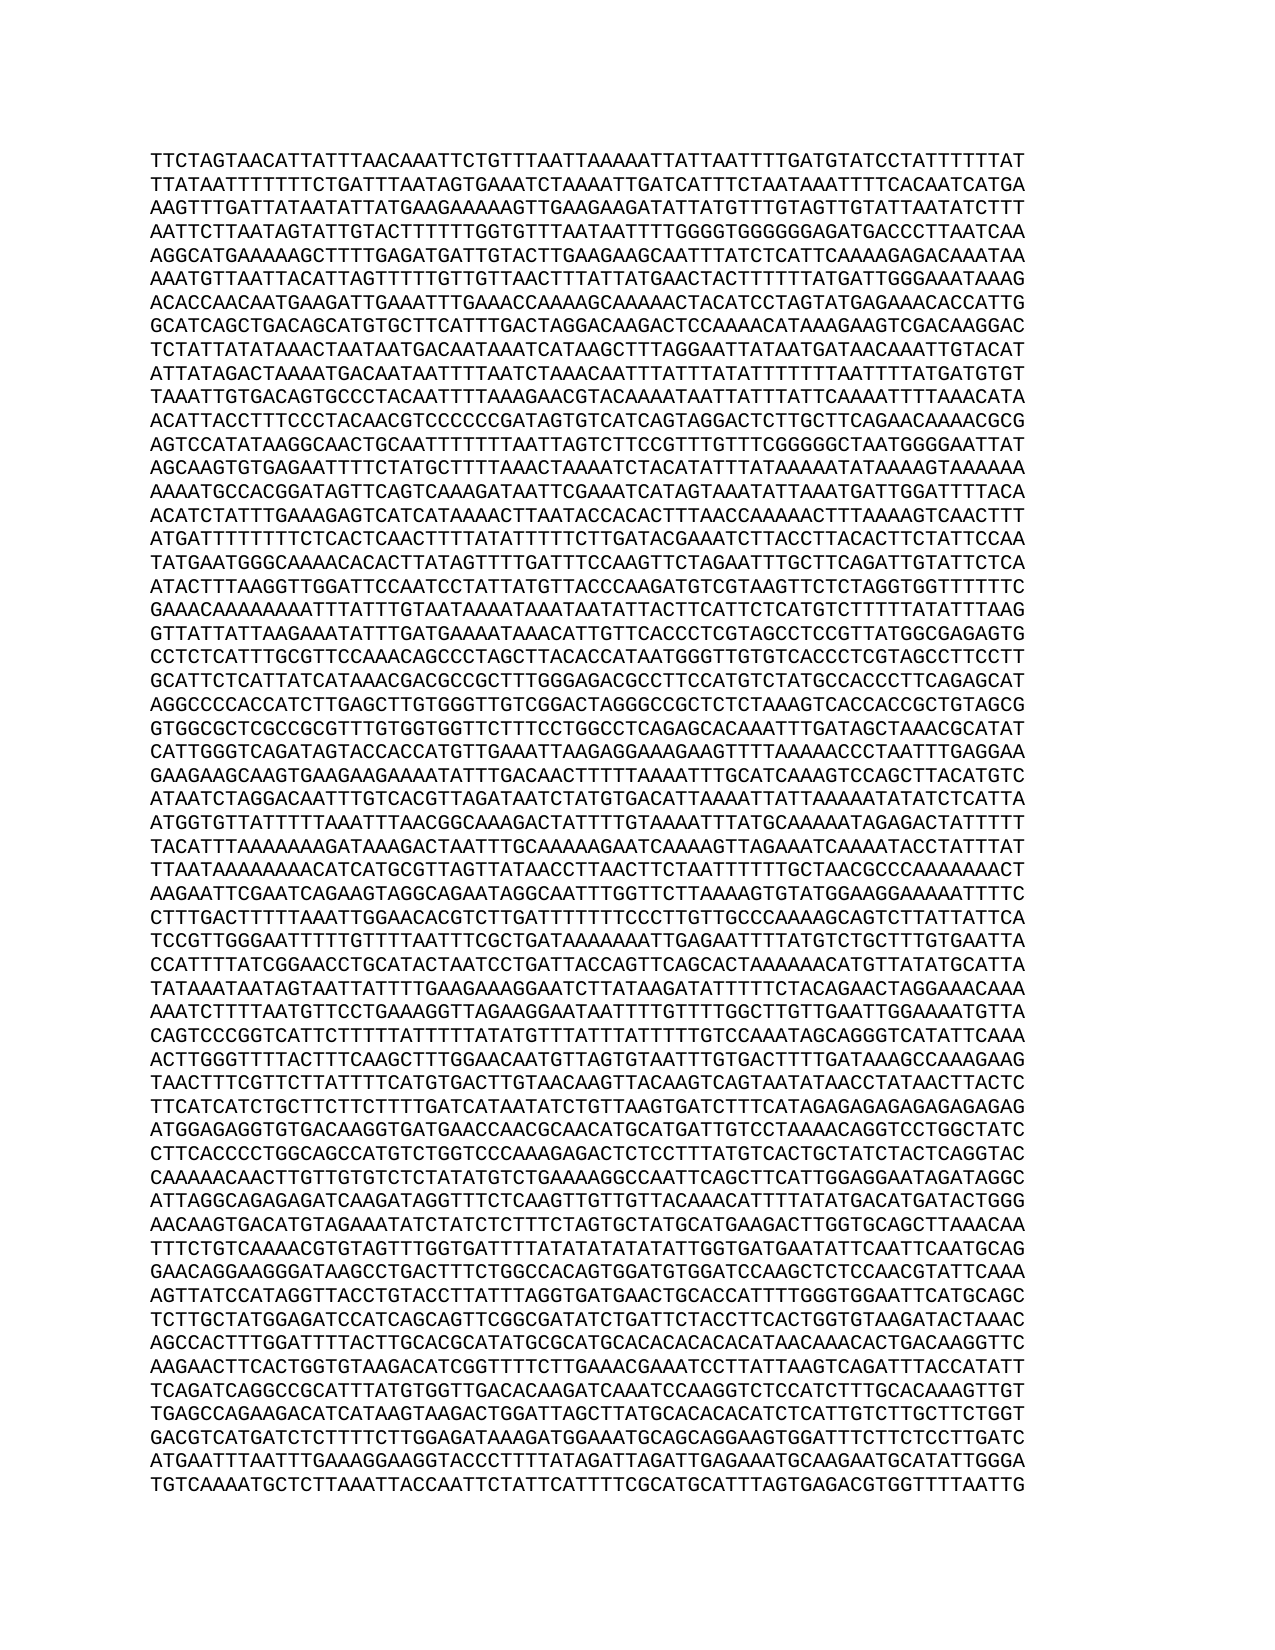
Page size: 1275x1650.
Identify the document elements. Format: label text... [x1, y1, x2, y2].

text CCTCTCATTTGCGTTCCAAACAGCCCTAGCTTACACCATAATGGGTTGTGTCACCCTCGTAGCCTTCCTT [150, 647, 1125, 670]
text AAATCTTTTAATGTTCCTGAAAGGTTAGAAGGAATAATTTTGTTTTGGCTTGTTGAATTGGAAAATGTTA [150, 1001, 1125, 1025]
text AAGAACTTCACTGGTGTAAGACATCGGTTTTCTTGAAACGAAATCCTTATTAAGTCAGATTTACCATATT [150, 1356, 1125, 1379]
text AGGCCCCACCATCTTGAGCTTGTGGGTTGTCGGACTAGGGCCGCTCTCTAAAGTCACCACCGCTGTAGCG [150, 694, 1125, 717]
text AGTTATCCATAGGTTACCTGTACCTTATTTAGGTGATGAACTGCACCATTTTGGGTGGAATTCATGCAGC [150, 1285, 1125, 1309]
text CAAAAACAACTTGTTGTGTCTCTATATGTCTGAAAAGGCCAATTCAGCTTCATTGGAGGAATAGATAGGC [150, 1167, 1125, 1190]
text ATTATAGACTAAAATGACAATAATTTTAATCTAAACAATTTATTTATATTTTTTTAATTTTATGATGTGT [150, 363, 1125, 386]
text TCAGATCAGGCCGCATTTATGTGGTTGACACAAGATCAAATCCAAGGTCTCCATCTTTGCACAAAGTTGT [150, 1379, 1125, 1403]
text TAACTTTCGTTCTTATTTTCATGTGACTTGTAACAAGTTACAAGTCAGTAATATAACCTATAACTTACTC [150, 1072, 1125, 1096]
text ACTTGGGTTTTACTTTCAAGCTTTGGAACAATGTTAGTGTAATTTGTGACTTTTGATAAAGCCAAAGAAG [150, 1048, 1125, 1072]
text GAAGAAGCAAGTGAAGAAGAAAATATTTGACAACTTTTTAAAATTTGCATCAAAGTCCAGCTTACATGTC [150, 765, 1125, 788]
text TTAATAAAAAAAACATCATGCGTTAGTTATAACCTTAACTTCTAATTTTTTGCTAACGCCCAAAAAAACT [150, 859, 1125, 883]
text CATTGGGTCAGATAGTACCACCATGTTGAAATTAAGAGGAAAGAAGTTTTAAAAACCCTAATTTGAGGAA [150, 741, 1125, 765]
text TTCTAGTAACATTATTTAACAAATTCTGTTTAATTAAAAATTATTAATTTTGATGTATCCTATTTTTTAT [150, 150, 1125, 174]
text TTTCTGTCAAAACGTGTAGTTTGGTGATTTTATATATATATATTGGTGATGAATATTCAATTCAATGCAG [150, 1238, 1125, 1261]
text AAGTTTGATTATAATATTATGAAGAAAAAGTTGAAGAAGATATTATGTTTGTAGTTGTATTAATATCTTT [150, 197, 1125, 221]
text GCATCAGCTGACAGCATGTGCTTCATTTGACTAGGACAAGACTCCAAAACATAAAGAAGTCGACAAGGAC [150, 316, 1125, 339]
text GAAACAAAAAAAATTTATTTGTAATAAAATAAATAATATTACTTCATTCTCATGTCTTTTTATATTTAAG [150, 599, 1125, 623]
text GACGTCATGATCTCTTTTCTTGGAGATAAAGATGGAAATGCAGCAGGAAGTGGATTTCTTCTCCTTGATC [150, 1427, 1125, 1451]
text TGTCAAAATGCTCTTAAATTACCAATTCTATTCATTTTCGCATGCATTTAGTGAGACGTGGTTTTAATTG [150, 1474, 1125, 1498]
text GTGGCGCTCGCCGCGTTTGTGGTGGTTCTTTCCTGGCCTCAGAGCACAAATTTGATAGCTAAACGCATAT [150, 717, 1125, 741]
text TATGAATGGGCAAAACACACTTATAGTTTTGATTTCCAAGTTCTAGAATTTGCTTCAGATTGTATTCTCA [150, 552, 1125, 576]
text AAGAATTCGAATCAGAAGTAGGCAGAATAGGCAATTTGGTTCTTAAAAGTGTATGGAAGGAAAAATTTTC [150, 883, 1125, 907]
text TAAATTGTGACAGTGCCCTACAATTTTAAAGAACGTACAAAATAATTATTTATTCAAAATTTTAAACATA [150, 386, 1125, 410]
text ATTAGGCAGAGAGATCAAGATAGGTTTCTCAAGTTGTTGTTACAAACATTTTATATGACATGATACTGGG [150, 1190, 1125, 1214]
text AGCAAGTGTGAGAATTTTCTATGCTTTTAAACTAAAATCTACATATTTATAAAAATATAAAAGTAAAAAA [150, 457, 1125, 481]
text TACATTTAAAAAAAGATAAAGACTAATTTGCAAAAAGAATCAAAAGTTAGAAATCAAAATACCTATTTAT [150, 836, 1125, 859]
text AAATGTTAATTACATTAGTTTTTGTTGTTAACTTTATTATGAACTACTTTTTTATGATTGGGAAATAAAG [150, 268, 1125, 292]
text ATAATCTAGGACAATTTGTCACGTTAGATAATCTATGTGACATTAAAATTATTAAAAATATATCTCATTA [150, 788, 1125, 812]
text AGGCATGAAAAAGCTTTTGAGATGATTGTACTTGAAGAAGCAATTTATCTCATTCAAAAGAGACAAATAA [150, 244, 1125, 268]
text ACACCAACAATGAAGATTGAAATTTGAAACCAAAAGCAAAAACTACATCCTAGTATGAGAAACACCATTG [150, 292, 1125, 316]
text ACATTACCTTTCCCTACAACGTCCCCCCGATAGTGTCATCAGTAGGACTCTTGCTTCAGAACAAAACGCG [150, 410, 1125, 434]
text AGTCCATATAAGGCAACTGCAATTTTTTTAATTAGTCTTCCGTTTGTTTCGGGGGCTAATGGGGAATTAT [150, 434, 1125, 457]
text CTTTGACTTTTTAAATTGGAACACGTCTTGATTTTTTTCCCTTGTTGCCCAAAAGCAGTCTTATTATTCA [150, 907, 1125, 930]
text AAAATGCCACGGATAGTTCAGTCAAAGATAATTCGAAATCATAGTAAATATTAAATGATTGGATTTTACA [150, 481, 1125, 505]
text TCTATTATATAAACTAATAATGACAATAAATCATAAGCTTTAGGAATTATAATGATAACAAATTGTACAT [150, 339, 1125, 363]
text AACAAGTGACATGTAGAAATATCTATCTCTTTCTAGTGCTATGCATGAAGACTTGGTGCAGCTTAAACAA [150, 1214, 1125, 1238]
text TCTTGCTATGGAGATCCATCAGCAGTTCGGCGATATCTGATTCTACCTTCACTGGTGTAAGATACTAAAC [150, 1309, 1125, 1332]
text TATAAATAATAGTAATTATTTTGAAGAAAGGAATCTTATAAGATATTTTTCTACAGAACTAGGAAACAAA [150, 978, 1125, 1001]
text TTCATCATCTGCTTCTTCTTTTGATCATAATATCTGTTAAGTGATCTTTCATAGAGAGAGAGAGAGAGAG [150, 1096, 1125, 1119]
text CTTCACCCCTGGCAGCCATGTCTGGTCCCAAAGAGACTCTCCTTTATGTCACTGCTATCTACTCAGGTAC [150, 1143, 1125, 1167]
text CCATTTTATCGGAACCTGCATACTAATCCTGATTACCAGTTCAGCACTAAAAAACATGTTATATGCATTA [150, 954, 1125, 978]
text TCCGTTGGGAATTTTTGTTTTAATTTCGCTGATAAAAAAATTGAGAATTTTATGTCTGCTTTGTGAATTA [150, 930, 1125, 954]
text TTATAATTTTTTTCTGATTTAATAGTGAAATCTAAAATTGATCATTTCTAATAAATTTTCACAATCATGA [150, 174, 1125, 197]
text CAGTCCCGGTCATTCTTTTTATTTTTATATGTTTATTTATTTTTGTCCAAATAGCAGGGTCATATTCAAA [150, 1025, 1125, 1048]
text GAACAGGAAGGGATAAGCCTGACTTTCTGGCCACAGTGGATGTGGATCCAAGCTCTCCAACGTATTCAAA [150, 1261, 1125, 1285]
text AATTCTTAATAGTATTGTACTTTTTTGGTGTTTAATAATTTTGGGGTGGGGGGAGATGACCCTTAATCAA [150, 221, 1125, 244]
text GTTATTATTAAGAAATATTTGATGAAAATAAACATTGTTCACCCTCGTAGCCTCCGTTATGGCGAGAGTG [150, 623, 1125, 647]
text AGCCACTTTGGATTTTACTTGCACGCATATGCGCATGCACACACACACATAACAAACACTGACAAGGTTC [150, 1332, 1125, 1356]
text GCATTCTCATTATCATAAACGACGCCGCTTTGGGAGACGCCTTCCATGTCTATGCCACCCTTCAGAGCAT [150, 670, 1125, 694]
text ACATCTATTTGAAAGAGTCATCATAAAACTTAATACCACACTTTAACCAAAAACTTTAAAAGTCAACTTT [150, 505, 1125, 528]
text ATGATTTTTTTTCTCACTCAACTTTTATATTTTTCTTGATACGAAATCTTACCTTACACTTCTATTCCAA [150, 528, 1125, 552]
text TGAGCCAGAAGACATCATAAGTAAGACTGGATTAGCTTATGCACACACATCTCATTGTCTTGCTTCTGGT [150, 1403, 1125, 1427]
text ATGGAGAGGTGTGACAAGGTGATGAACCAACGCAACATGCATGATTGTCCTAAAACAGGTCCTGGCTATC [150, 1119, 1125, 1143]
text ATACTTTAAGGTTGGATTCCAATCCTATTATGTTACCCAAGATGTCGTAAGTTCTCTAGGTGGTTTTTTC [150, 576, 1125, 599]
text ATGGTGTTATTTTTAAATTTAACGGCAAAGACTATTTTGTAAAATTTATGCAAAAATAGAGACTATTTTT [150, 812, 1125, 836]
text ATGAATTTAATTTGAAAGGAAGGTACCCTTTTATAGATTAGATTGAGAAATGCAAGAATGCATATTGGGA [150, 1451, 1125, 1474]
